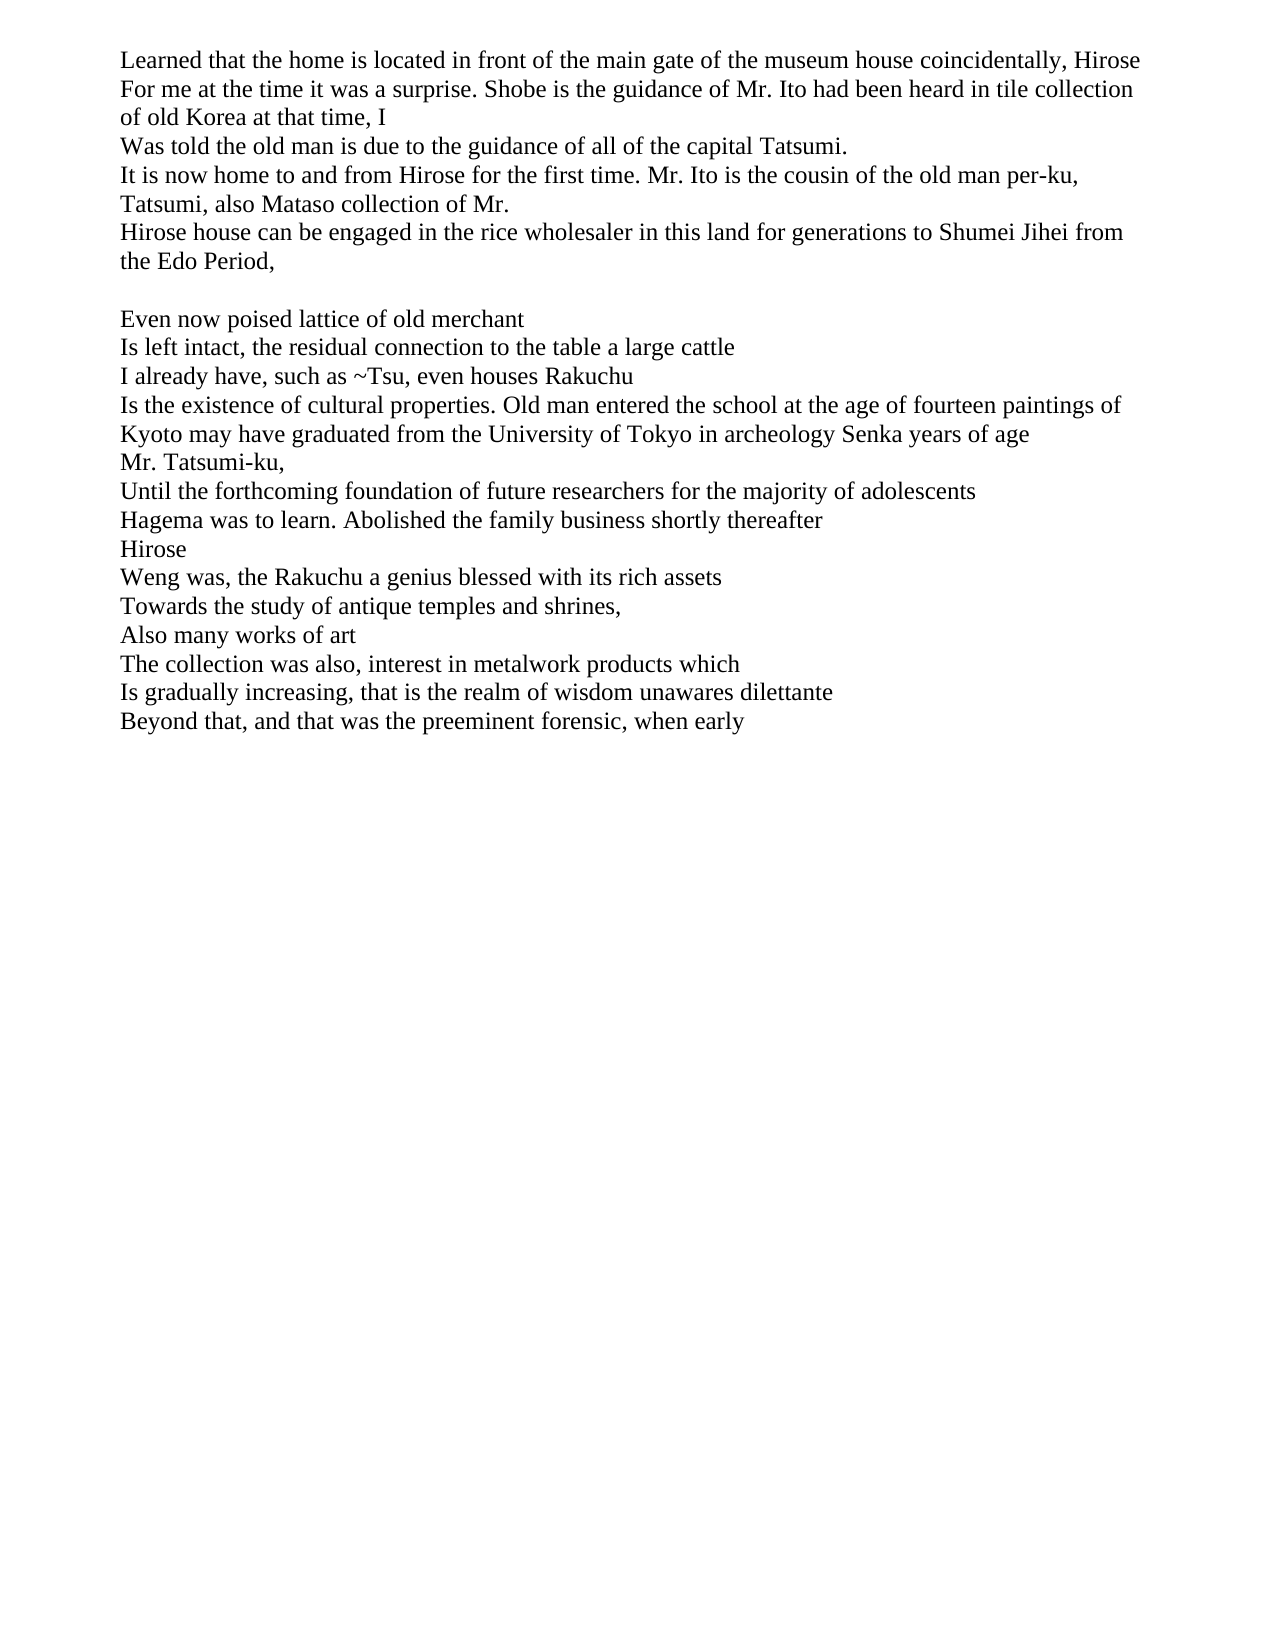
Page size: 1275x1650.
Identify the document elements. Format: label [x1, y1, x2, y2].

text [120, 45, 1155, 735]
